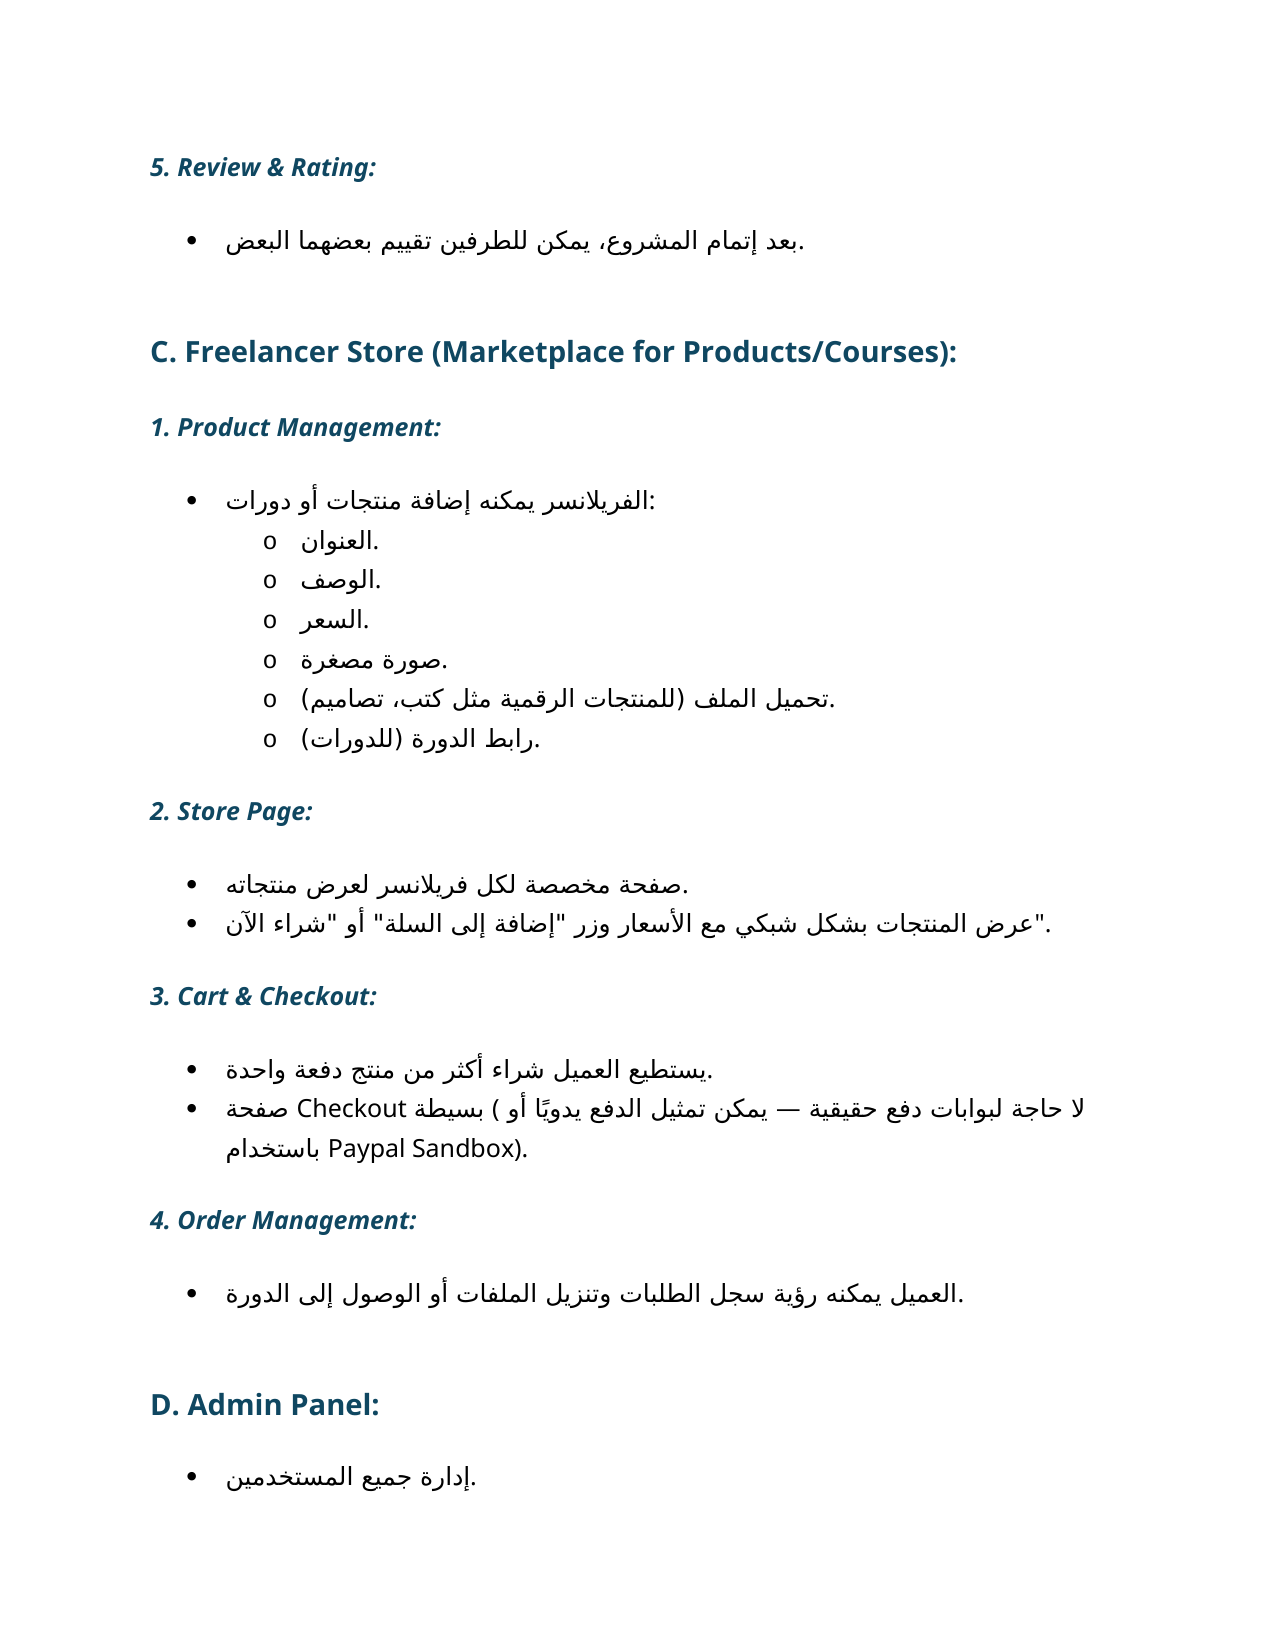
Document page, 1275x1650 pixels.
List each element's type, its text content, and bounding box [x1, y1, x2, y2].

subtitle 1. Product Management: [150, 410, 1125, 444]
list رابط الدورة (للدورات). [262, 721, 1125, 755]
list السعر. [262, 602, 1125, 636]
subtitle 2. Store Page: [150, 794, 1125, 828]
subtitle D. Admin Panel: [150, 1384, 1125, 1423]
list الفريلانسر يمكنه إضافة منتجات أو دورات: [187, 483, 1125, 517]
list يستطيع العميل شراء أكثر من منتج دفعة واحدة. [187, 1051, 1125, 1085]
subtitle 3. Cart & Checkout: [150, 978, 1125, 1013]
list الوصف. [262, 562, 1125, 596]
list بعد إتمام المشروع، يمكن للطرفين تقييم بعضهما البعض. [187, 223, 1125, 257]
list العنوان. [262, 522, 1125, 557]
list العميل يمكنه رؤية سجل الطلبات وتنزيل الملفات أو الوصول إلى الدورة. [187, 1276, 1125, 1310]
list صفحة مخصصة لكل فريلانسر لعرض منتجاته. [187, 866, 1125, 900]
list عرض المنتجات بشكل شبكي مع الأسعار وزر "إضافة إلى السلة" أو "شراء الآن". [187, 906, 1125, 940]
list تحميل الملف (للمنتجات الرقمية مثل كتب، تصاميم). [262, 681, 1125, 715]
list صورة مصغرة. [262, 641, 1125, 676]
subtitle C. Freelancer Store (Marketplace for Products/Courses): [150, 331, 1125, 371]
list صفحة Checkout بسيطة (لا حاجة لبوابات دفع حقيقية — يمكن تمثيل الدفع يدويًا أو باستخدام Paypal Sandbox). [187, 1091, 1125, 1164]
list إدارة جميع المستخدمين. [187, 1459, 1125, 1493]
subtitle 4. Order Management: [150, 1203, 1125, 1237]
subtitle 5. Review & Rating: [150, 150, 1125, 184]
